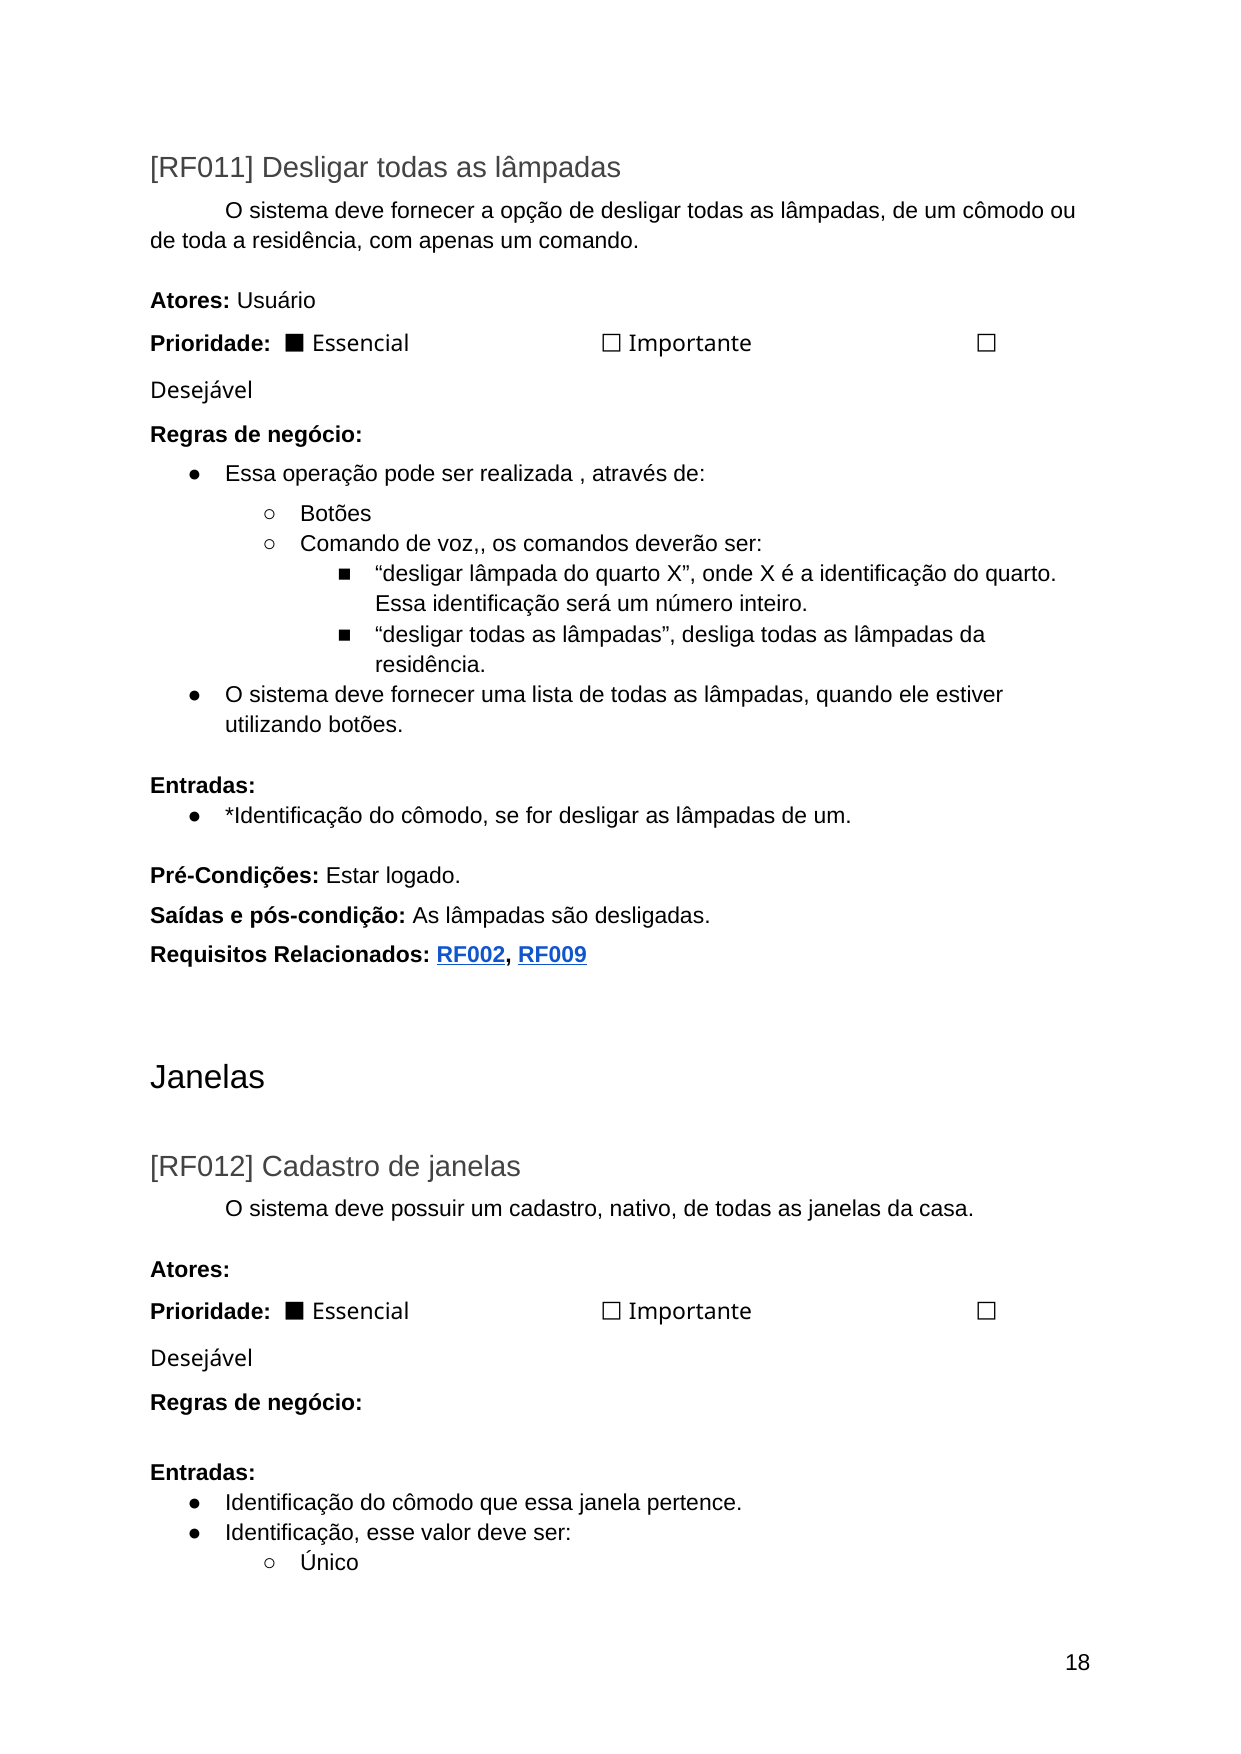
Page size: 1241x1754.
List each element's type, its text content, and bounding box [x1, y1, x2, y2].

list *Identificação do cômodo, se for desligar as lâmpadas de um. [187, 802, 1090, 828]
list “desligar todas as lâmpadas”, desliga todas as lâmpadas da residência. [337, 621, 1090, 677]
list O sistema deve fornecer uma lista de todas as lâmpadas, quando ele estiver utilizando botões. [187, 681, 1090, 737]
text Atores: [150, 1256, 1090, 1282]
list Identificação do cômodo que essa janela pertence. [187, 1489, 1090, 1515]
list Botões [262, 500, 1090, 526]
text O sistema deve possuir um cadastro, nativo, de todas as janelas da casa. [150, 1195, 1090, 1222]
subtitle [RF012] Cadastro de janelas [150, 1148, 1090, 1182]
text Regras de negócio: [150, 421, 1090, 447]
text O sistema deve fornecer a opção de desligar todas as lâmpadas, de um cômodo ou de toda a residência, com apenas um comando. [150, 197, 1090, 253]
text Regras de negócio: [150, 1389, 1090, 1415]
subtitle Janelas [150, 1058, 1090, 1096]
list “desligar lâmpada do quarto X”, onde X é a identificação do quarto. Essa identificação será um número inteiro. [337, 560, 1090, 617]
text Pré-Condições: Estar logado. [150, 862, 1090, 888]
text Requisitos Relacionados: RF002, RF009 [150, 941, 1090, 967]
text Entradas: [150, 1459, 1090, 1485]
text Prioridade: ⬛ Essencial ⬜ Importante ⬜ Desejável [150, 1295, 1090, 1373]
subtitle [RF011] Desligar todas as lâmpadas [150, 150, 1090, 183]
text Entradas: [150, 772, 1090, 798]
list Essa operação pode ser realizada , através de: [187, 460, 1090, 487]
list Único [262, 1549, 1090, 1576]
text Atores: Usuário [150, 287, 1090, 314]
list Comando de voz,, os comandos deverão ser: [262, 530, 1090, 556]
list Identificação, esse valor deve ser: [187, 1519, 1090, 1546]
text Saídas e pós-condição: As lâmpadas são desligadas. [150, 902, 1090, 928]
text Prioridade: ⬛ Essencial ⬜ Importante ⬜ Desejável [150, 327, 1090, 405]
